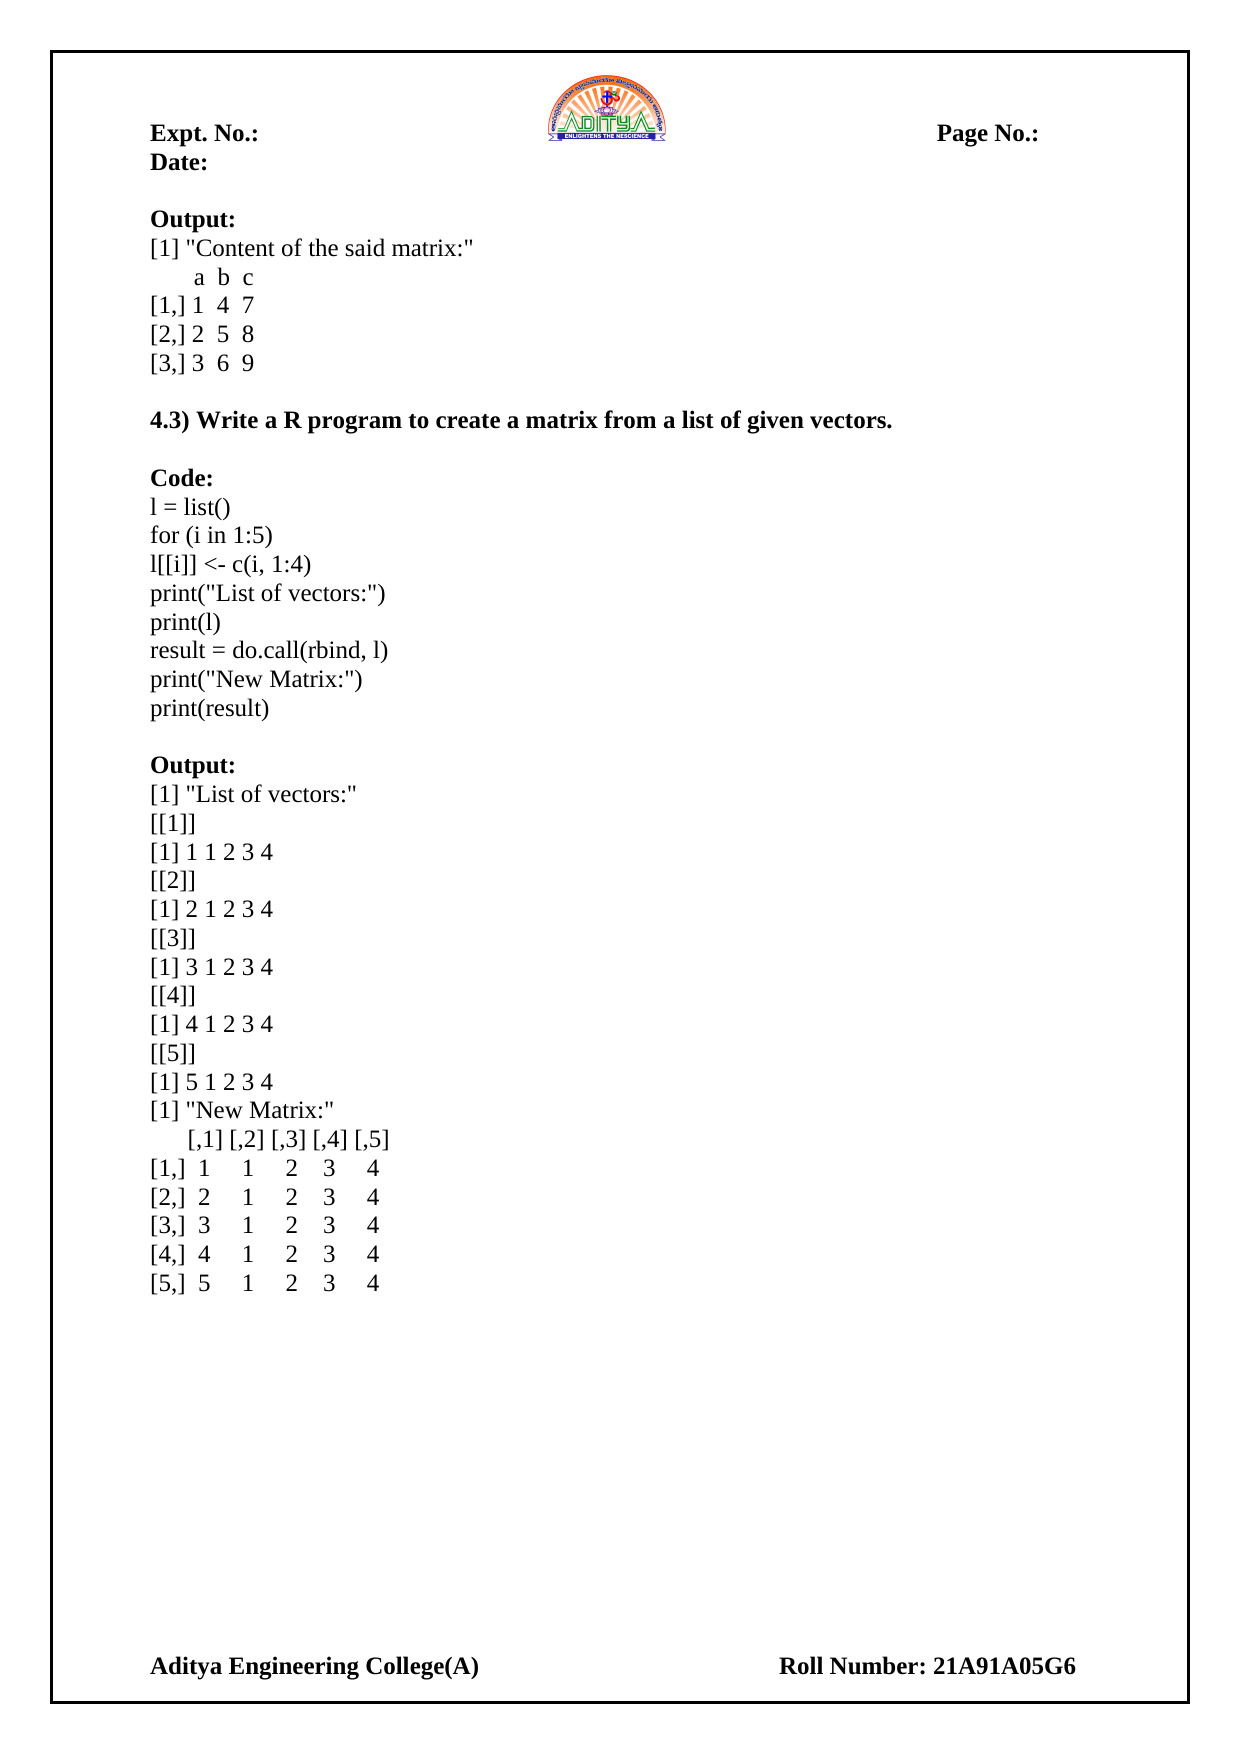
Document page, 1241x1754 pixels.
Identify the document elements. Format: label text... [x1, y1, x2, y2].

text [[1]] [150, 808, 1090, 837]
text [1] "Content of the said matrix:" [150, 233, 1090, 262]
text [1] 3 1 2 3 4 [150, 952, 1090, 981]
text [[3]] [150, 923, 1090, 952]
text [,1] [,2] [,3] [,4] [,5] [150, 1124, 1090, 1153]
picture [546, 73, 668, 142]
text [[2]] [150, 866, 1090, 894]
text [1,] 1 1 2 3 4 [150, 1153, 1090, 1182]
text [[4]] [150, 981, 1090, 1009]
text [1] 4 1 2 3 4 [150, 1009, 1090, 1038]
text a b c [150, 262, 1090, 291]
text print("List of vectors:") [150, 578, 1090, 607]
text [1] 5 1 2 3 4 [150, 1067, 1090, 1096]
text Output: [150, 751, 1090, 779]
text print(result) [150, 693, 1090, 722]
text print(l) [150, 607, 1090, 636]
text l[[i]] <- c(i, 1:4) [150, 549, 1090, 578]
text [1] "List of vectors:" [150, 779, 1090, 808]
text [[5]] [150, 1038, 1090, 1067]
text [1] 2 1 2 3 4 [150, 894, 1090, 923]
text 4.3) Write a R program to create a matrix from a list of given vectors. [150, 406, 1090, 434]
text Code: [150, 463, 1090, 492]
text [3,] 3 1 2 3 4 [150, 1211, 1090, 1239]
text [3,] 3 6 9 [150, 348, 1090, 377]
text [5,] 5 1 2 3 4 [150, 1268, 1090, 1297]
text [2,] 2 5 8 [150, 319, 1090, 348]
text Output: [150, 204, 1090, 233]
text [1] 1 1 2 3 4 [150, 837, 1090, 866]
text for (i in 1:5) [150, 521, 1090, 549]
text l = list() [150, 492, 1090, 521]
text print("New Matrix:") [150, 664, 1090, 693]
text result = do.call(rbind, l) [150, 636, 1090, 664]
text [1,] 1 4 7 [150, 291, 1090, 319]
text [4,] 4 1 2 3 4 [150, 1239, 1090, 1268]
text [2,] 2 1 2 3 4 [150, 1182, 1090, 1211]
text [1] "New Matrix:" [150, 1096, 1090, 1124]
